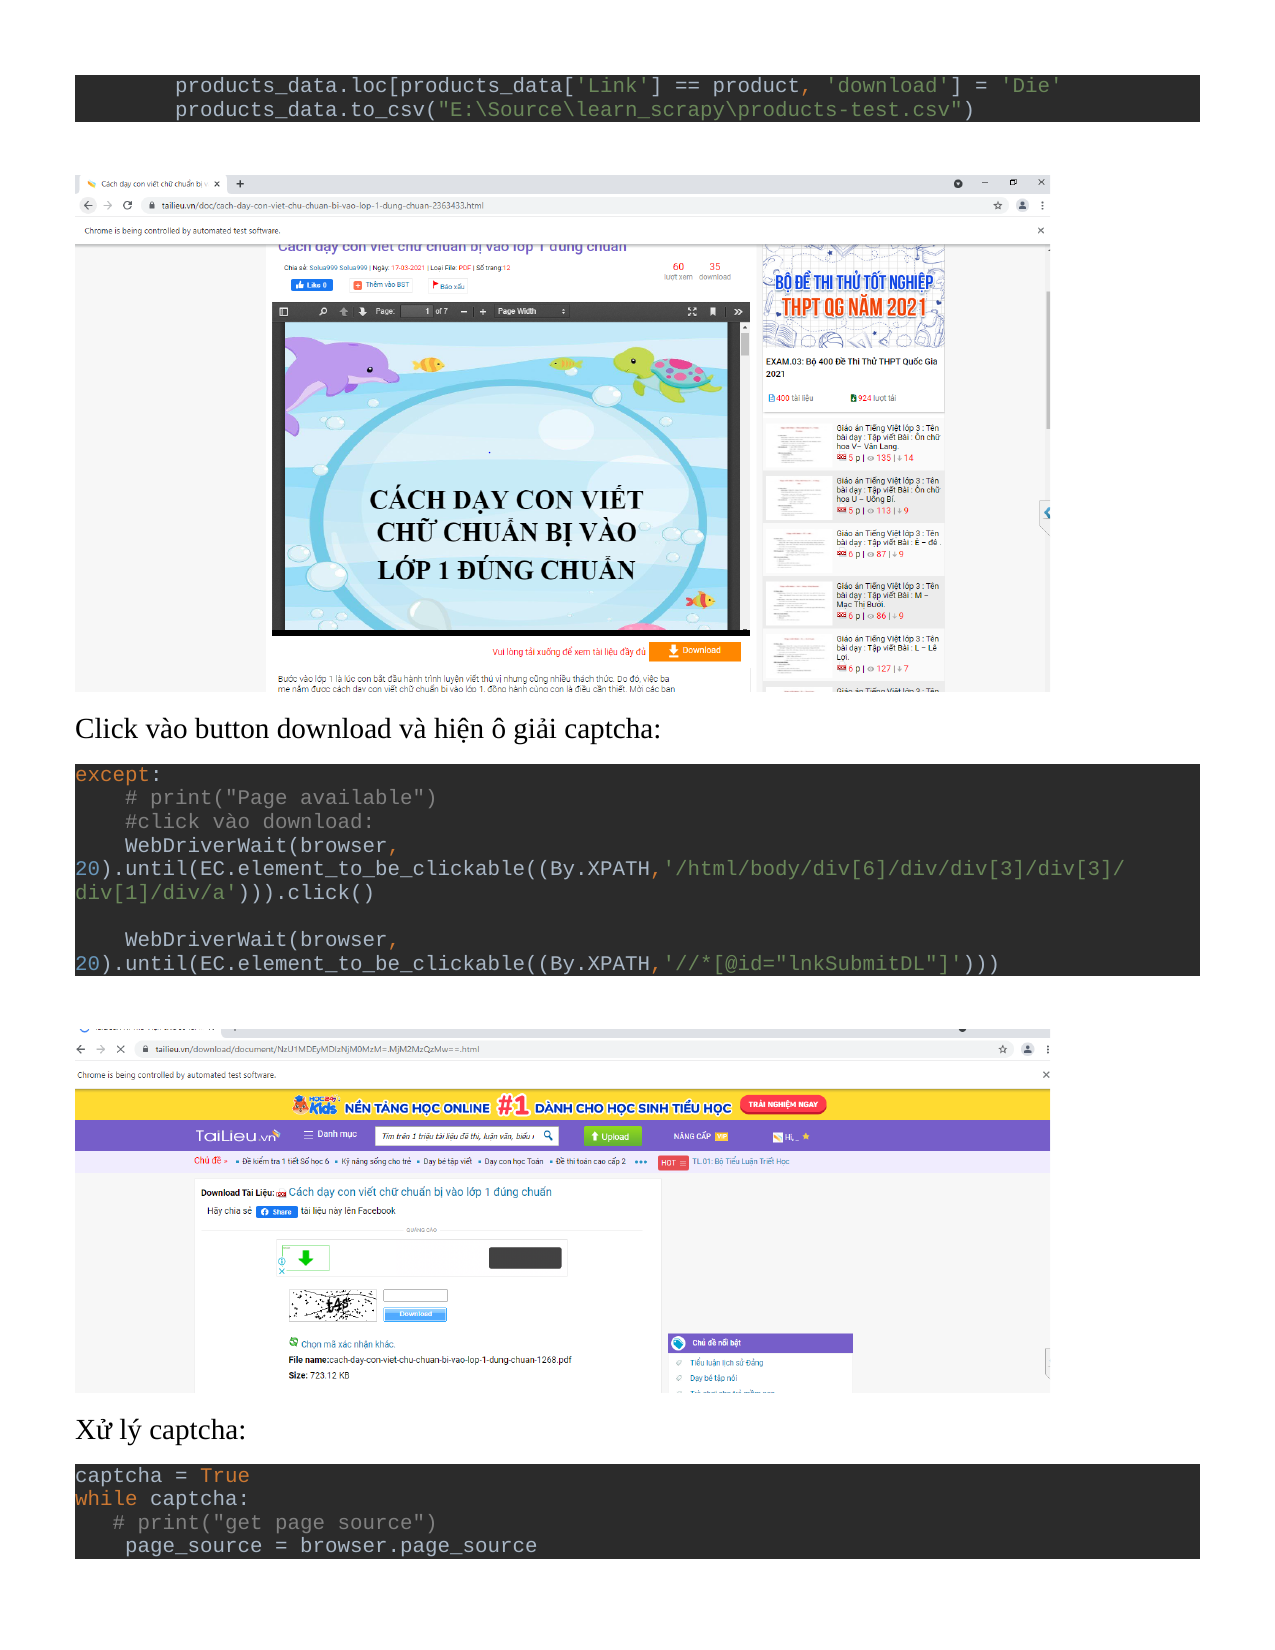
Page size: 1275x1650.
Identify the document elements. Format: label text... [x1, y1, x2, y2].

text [75, 75, 1200, 122]
text Click vào button download và hiện ô giải captcha: [75, 711, 1200, 744]
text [75, 1464, 1200, 1559]
picture [75, 1029, 1050, 1393]
picture [75, 175, 1050, 692]
text except: # print("Page available") #click vào download: WebDriverWait(browser, 20).until(EC.element_to_be_clickable((By.XPATH,'/html/body/div[6]/div/div[3]/div[3]/div[1]/div/a'))).click() WebDriverWait(browser, 20).until(EC.element_to_be_clickable((By.XPATH,'//*[@id="lnkSubmitDL"]'))) [75, 764, 1200, 976]
text Xử lý captcha: [75, 1412, 1200, 1445]
